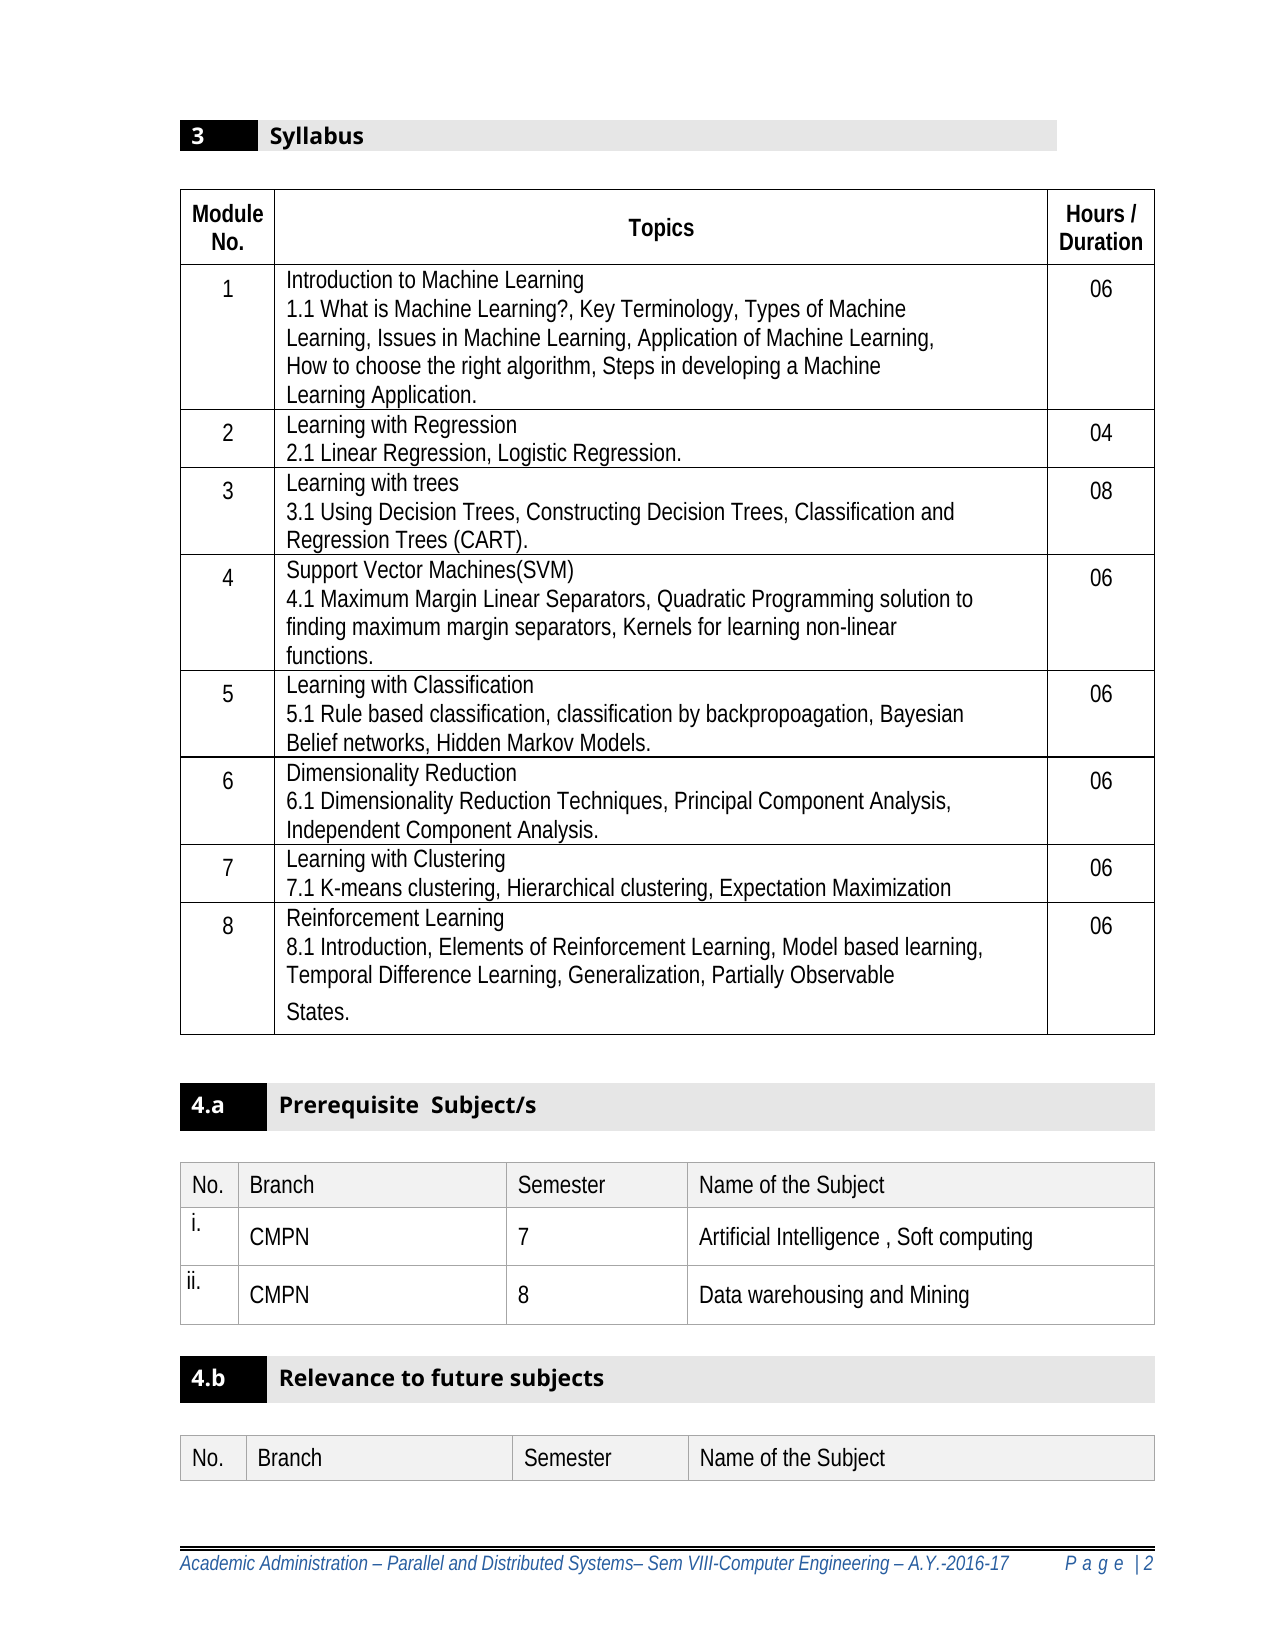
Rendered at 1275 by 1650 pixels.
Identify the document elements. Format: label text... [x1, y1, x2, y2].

table_cell 06 [1048, 903, 1154, 1034]
table_cell 1 [181, 265, 274, 408]
table_cell Dimensionality Reduction 6.1 Dimensionality Reduction Techniques, Principal Component Analysis, Independent Component Analysis. [275, 758, 1047, 843]
table_header Semester [507, 1163, 687, 1207]
table_cell [181, 1266, 238, 1323]
table_cell 06 [1048, 555, 1154, 669]
table_cell 7 [181, 845, 274, 902]
table_cell 06 [1048, 671, 1154, 756]
table_cell Data warehousing and Mining [688, 1266, 1154, 1323]
table_cell CMPN [239, 1266, 506, 1323]
table_cell 8 [507, 1266, 687, 1323]
table_cell 08 [1048, 468, 1154, 554]
table_header Prerequisite Subject/s [267, 1083, 1038, 1131]
table_header Branch [247, 1436, 512, 1480]
table_header No. [181, 1436, 246, 1480]
table_cell CMPN [239, 1208, 506, 1265]
table_cell Introduction to Machine Learning 1.1 What is Machine Learning?, Key Terminology, Types of Machine Learning, Issues in Machine Learning, Application of Machine Learning, How to choose the right algorithm, Steps in developing a Machine Learning Application. [275, 265, 1047, 408]
table_cell Learning with Regression 2.1 Linear Regression, Logistic Regression. [275, 410, 1047, 467]
table_cell 7 [507, 1208, 687, 1265]
table_cell 2 [181, 410, 274, 467]
table_cell 6 [181, 758, 274, 843]
table_cell 04 [1048, 410, 1154, 467]
table_cell 06 [1048, 758, 1154, 843]
table_cell Artificial Intelligence , Soft computing [688, 1208, 1154, 1265]
table_header Module No. [181, 190, 274, 264]
table_cell Reinforcement Learning 8.1 Introduction, Elements of Reinforcement Learning, Model based learning, Temporal Difference Learning, Generalization, Partially Observable States. [275, 903, 1047, 1034]
table_cell 5 [181, 671, 274, 756]
table_cell Learning with trees 3.1 Using Decision Trees, Constructing Decision Trees, Classification and Regression Trees (CART). [275, 468, 1047, 554]
table_cell [181, 1208, 238, 1265]
table_header Hours / Duration [1048, 190, 1154, 264]
table_header Branch [239, 1163, 506, 1207]
table_header Topics [275, 190, 1047, 264]
table_cell 8 [181, 903, 274, 1034]
table_header 4.b [180, 1356, 267, 1403]
table_cell Learning with Clustering 7.1 K-means clustering, Hierarchical clustering, Expectation Maximization [275, 845, 1047, 902]
table_header [956, 120, 1057, 151]
table_header Syllabus [258, 120, 956, 151]
table_header Semester [513, 1436, 688, 1480]
table_cell 3 [181, 468, 274, 554]
table_cell 06 [1048, 265, 1154, 408]
table_cell Learning with Classification 5.1 Rule based classification, classification by backpropoagation, Bayesian Belief networks, Hidden Markov Models. [275, 671, 1047, 756]
table_header 3 [180, 120, 258, 151]
table_cell 06 [1048, 845, 1154, 902]
table_header No. [181, 1163, 238, 1207]
table_header 4.a [180, 1083, 267, 1131]
table_cell 4 [181, 555, 274, 669]
table_header Name of the Subject [689, 1436, 1154, 1480]
table_header Name of the Subject [688, 1163, 1154, 1207]
table_cell Support Vector Machines(SVM) 4.1 Maximum Margin Linear Separators, Quadratic Programming solution to finding maximum margin separators, Kernels for learning non-linear functions. [275, 555, 1047, 669]
table_header [1038, 1083, 1155, 1131]
table_header Relevance to future subjects [267, 1356, 1155, 1403]
